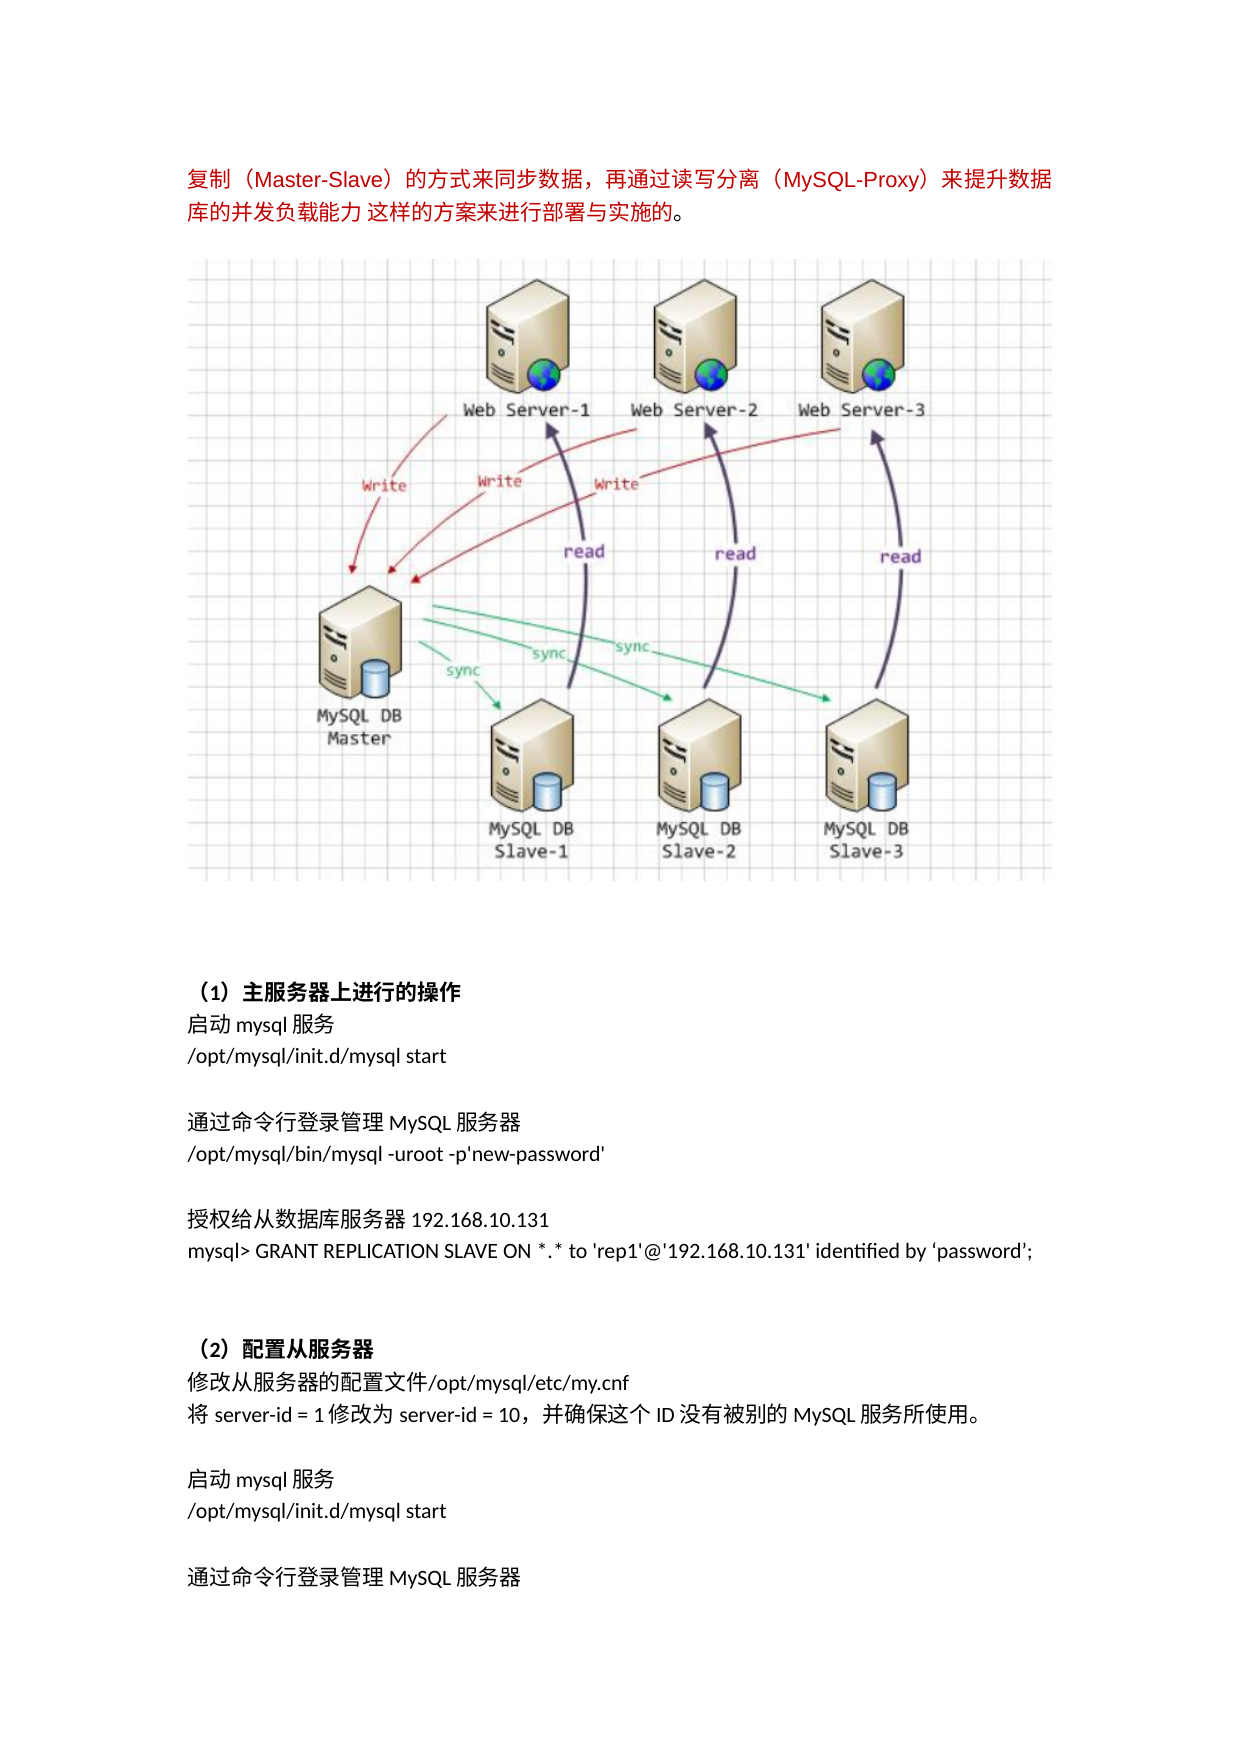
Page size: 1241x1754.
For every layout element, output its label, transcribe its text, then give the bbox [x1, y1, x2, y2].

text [187, 162, 1053, 227]
text /opt/mysql/init.d/mysql start [187, 1494, 1053, 1527]
text 启动mysql服务 [187, 1007, 1053, 1039]
text /opt/mysql/bin/mysql -uroot -p'new-password' [187, 1137, 1053, 1169]
text 修改从服务器的配置文件/opt/mysql/etc/my.cnf [187, 1364, 1053, 1397]
text /opt/mysql/init.d/mysql start [187, 1039, 1053, 1072]
text （1）主服务器上进行的操作 [187, 974, 1053, 1007]
picture [187, 259, 1053, 881]
text 将 server-id = 1修改为 server-id = 10，并确保这个ID没有被别的MySQL服务所使用。 [187, 1397, 1053, 1429]
text 授权给从数据库服务器192.168.10.131 [187, 1202, 1053, 1234]
text （2）配置从服务器 [187, 1332, 1053, 1364]
text mysql> GRANT REPLICATION SLAVE ON *.* to 'rep1'@'192.168.10.131' identified by ‘password’; [187, 1234, 1053, 1267]
text 通过命令行登录管理MySQL服务器 [187, 1104, 1053, 1137]
text 启动mysql服务 [187, 1462, 1053, 1494]
text 通过命令行登录管理MySQL服务器 [187, 1559, 1053, 1592]
